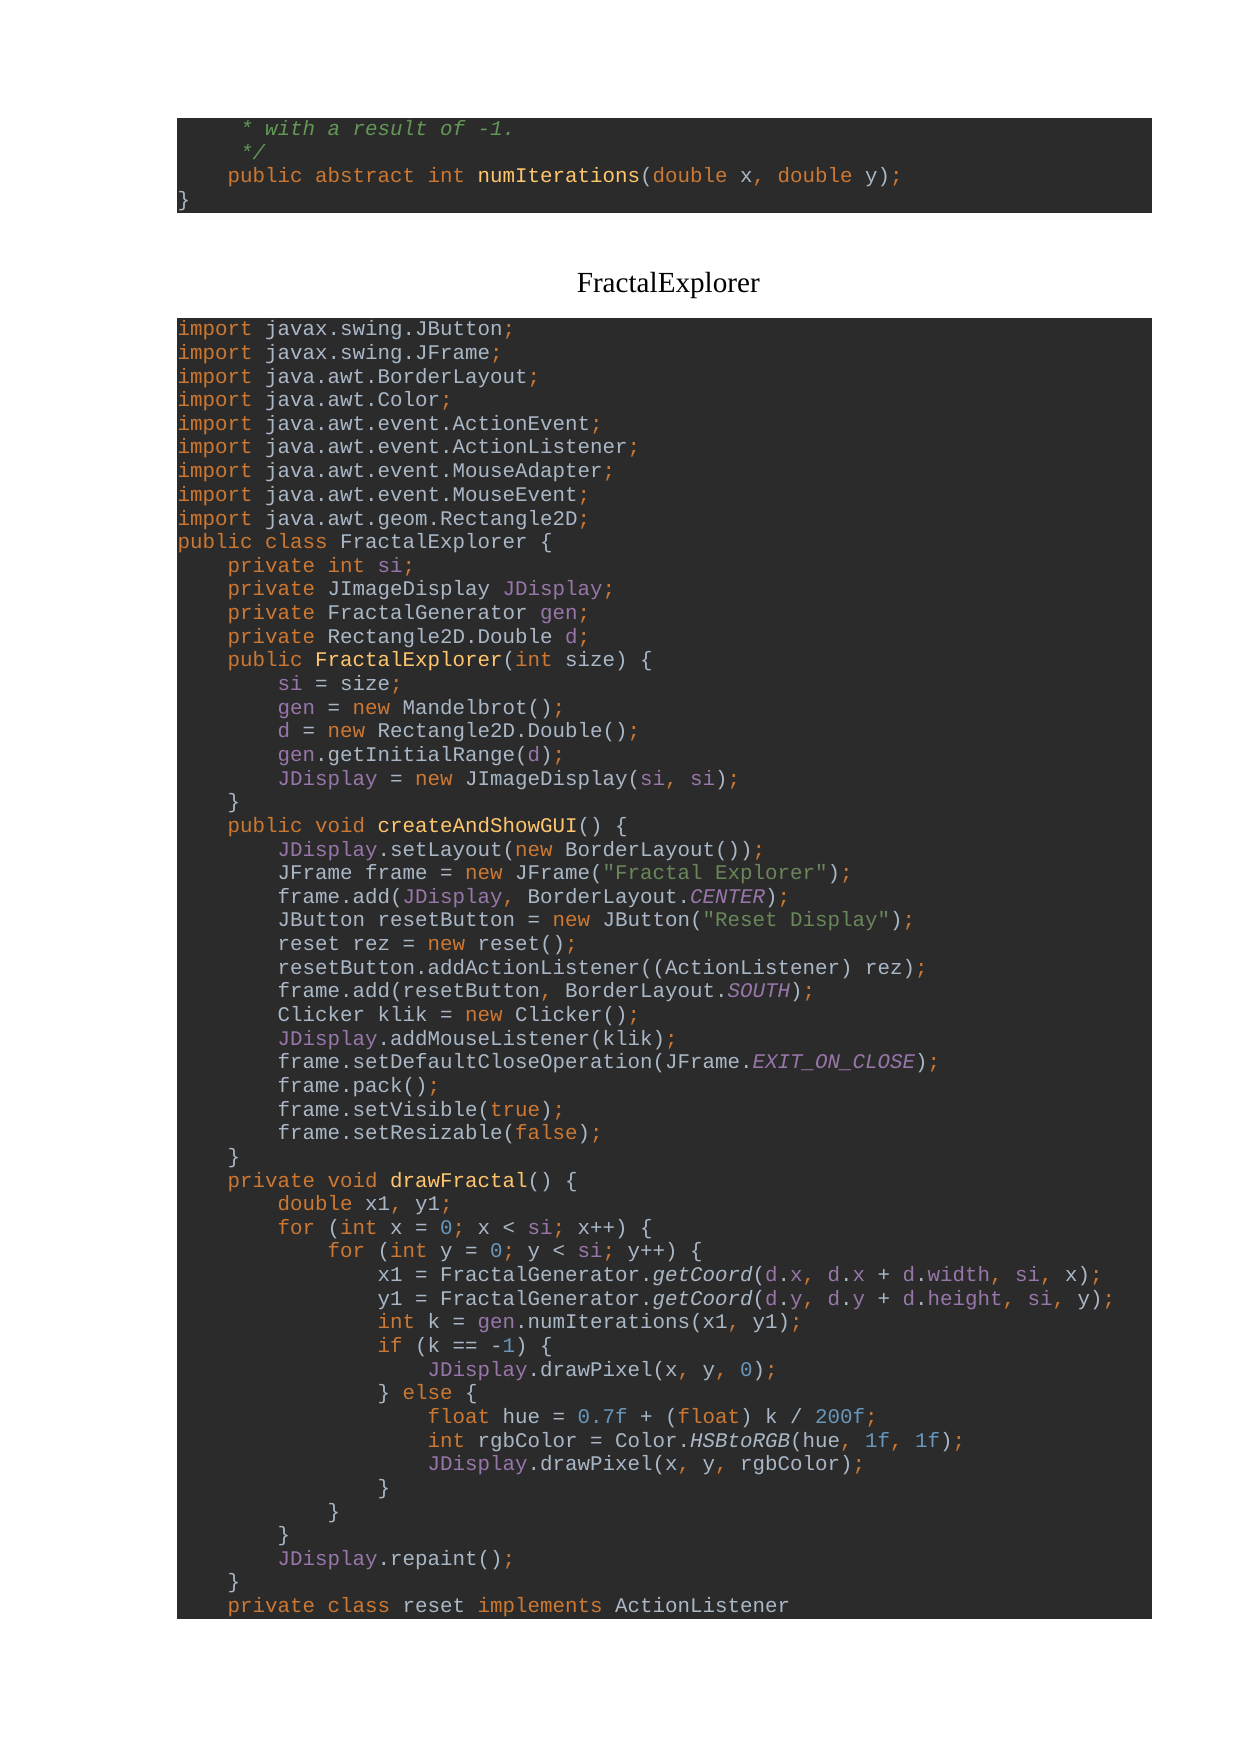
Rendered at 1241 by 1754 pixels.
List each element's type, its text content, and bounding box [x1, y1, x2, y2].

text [177, 318, 1152, 1619]
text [177, 118, 1152, 213]
text FractalExplorer [177, 266, 1152, 299]
